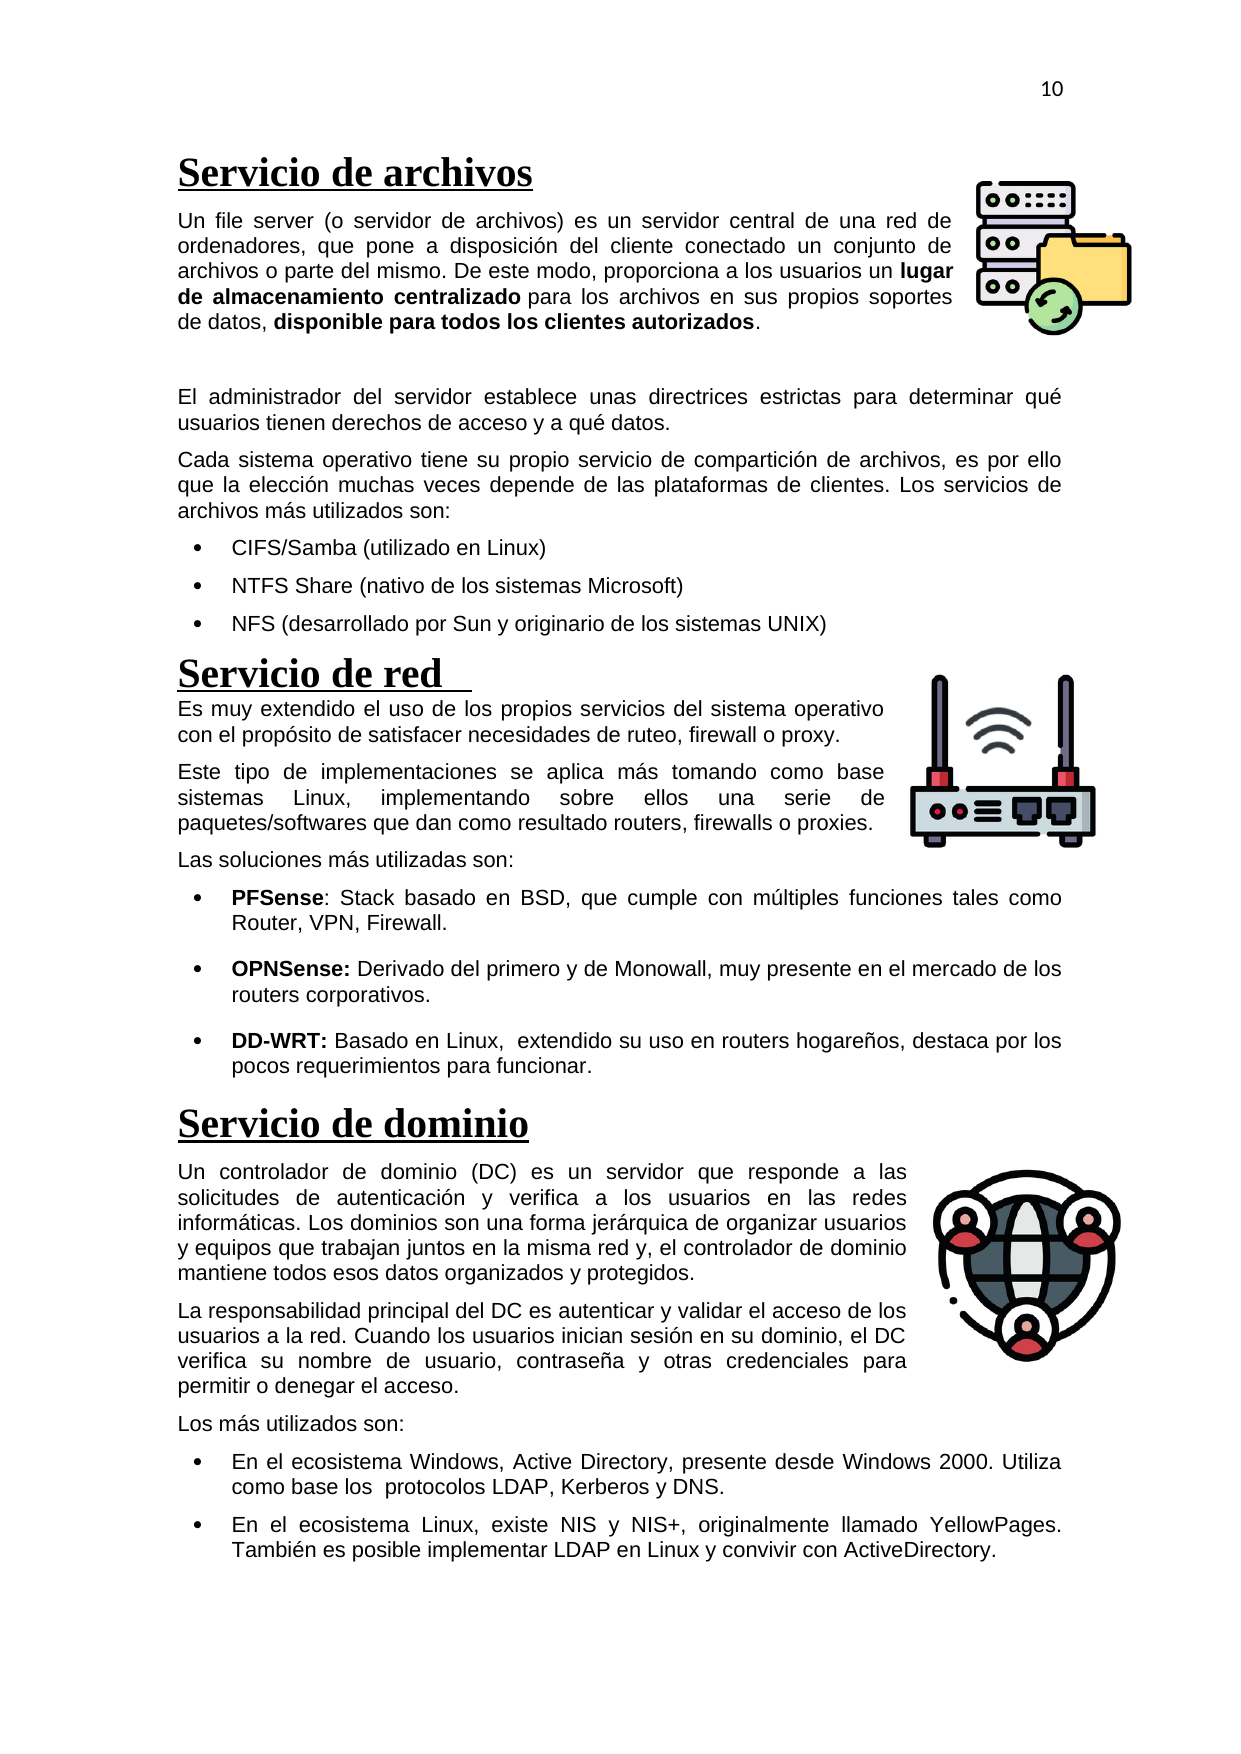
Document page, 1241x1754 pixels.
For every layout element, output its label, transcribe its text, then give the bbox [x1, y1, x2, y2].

picture [903, 665, 1097, 846]
picture [971, 177, 1135, 337]
text Los más utilizados son: [177, 1411, 1063, 1436]
text Cada sistema operativo tiene su propio servicio de compartición de archivos, es por ello que la elección muchas veces depende de las plataformas de clientes. Los servicios de archivos más utilizados son: [177, 447, 1063, 523]
text La responsabilidad principal del DC es autenticar y validar el acceso de los usuarios a la red. Cuando los usuarios inician sesión en su dominio, el DC verifica su nombre de usuario, contraseña y otras credenciales para permitir o denegar el acceso. [177, 1298, 1063, 1399]
text Servicio de red Es muy extendido el uso de los propios servicios del sistema operativo con el propósito de satisfacer necesidades de ruteo, firewall o proxy. [177, 648, 1063, 747]
text Servicio de archivos [177, 148, 1063, 196]
text Un controlador de dominio (DC) es un servidor que responde a las solicitudes de autenticación y verifica a los usuarios en las redes informáticas. Los dominios son una forma jerárquica de organizar usuarios y equipos que trabajan juntos en la misma red y, el controlador de dominio mantiene todos esos datos organizados y protegidos. [177, 1159, 1063, 1285]
text El administrador del servidor establece unas directrices estrictas para determinar qué usuarios tienen derechos de acceso y a qué datos. [177, 384, 1063, 435]
text Un file server (o servidor de archivos) es un servidor central de una red de ordenadores, que pone a disposición del cliente conectado un conjunto de archivos o parte del mismo. De este modo, proporciona a los usuarios un lugar de almacenamiento centralizado para los archivos en sus propios soportes de datos, disponible para todos los clientes autorizados. [177, 208, 971, 334]
text Este tipo de implementaciones se aplica más tomando como base sistemas Linux, implementando sobre ellos una serie de paquetes/softwares que dan como resultado routers, firewalls o proxies. [177, 759, 903, 835]
list En el ecosistema Windows, Active Directory, presente desde Windows 2000. Utiliza como base los protocolos LDAP, Kerberos y DNS. [194, 1449, 1063, 1499]
list NTFS Share (nativo de los sistemas Microsoft) [194, 573, 1063, 598]
list DD-WRT: Basado en Linux, extendido su uso en routers hogareños, destaca por los pocos requerimientos para funcionar. [194, 1028, 1063, 1078]
list NFS (desarrollado por Sun y originario de los sistemas UNIX) [194, 611, 1063, 636]
text Servicio de dominio [177, 1099, 1063, 1147]
list PFSense: Stack basado en BSD, que cumple con múltiples funciones tales como Router, VPN, Firewall. [194, 885, 1063, 936]
text Las soluciones más utilizadas son: [177, 847, 1063, 873]
picture [926, 1163, 1123, 1364]
list CIFS/Samba (utilizado en Linux) [194, 535, 1063, 561]
list En el ecosistema Linux, existe NIS y NIS+, originalmente llamado YellowPages. También es posible implementar LDAP en Linux y convivir con ActiveDirectory. [194, 1512, 1063, 1562]
list OPNSense: Derivado del primero y de Monowall, muy presente en el mercado de los routers corporativos. [194, 956, 1063, 1007]
